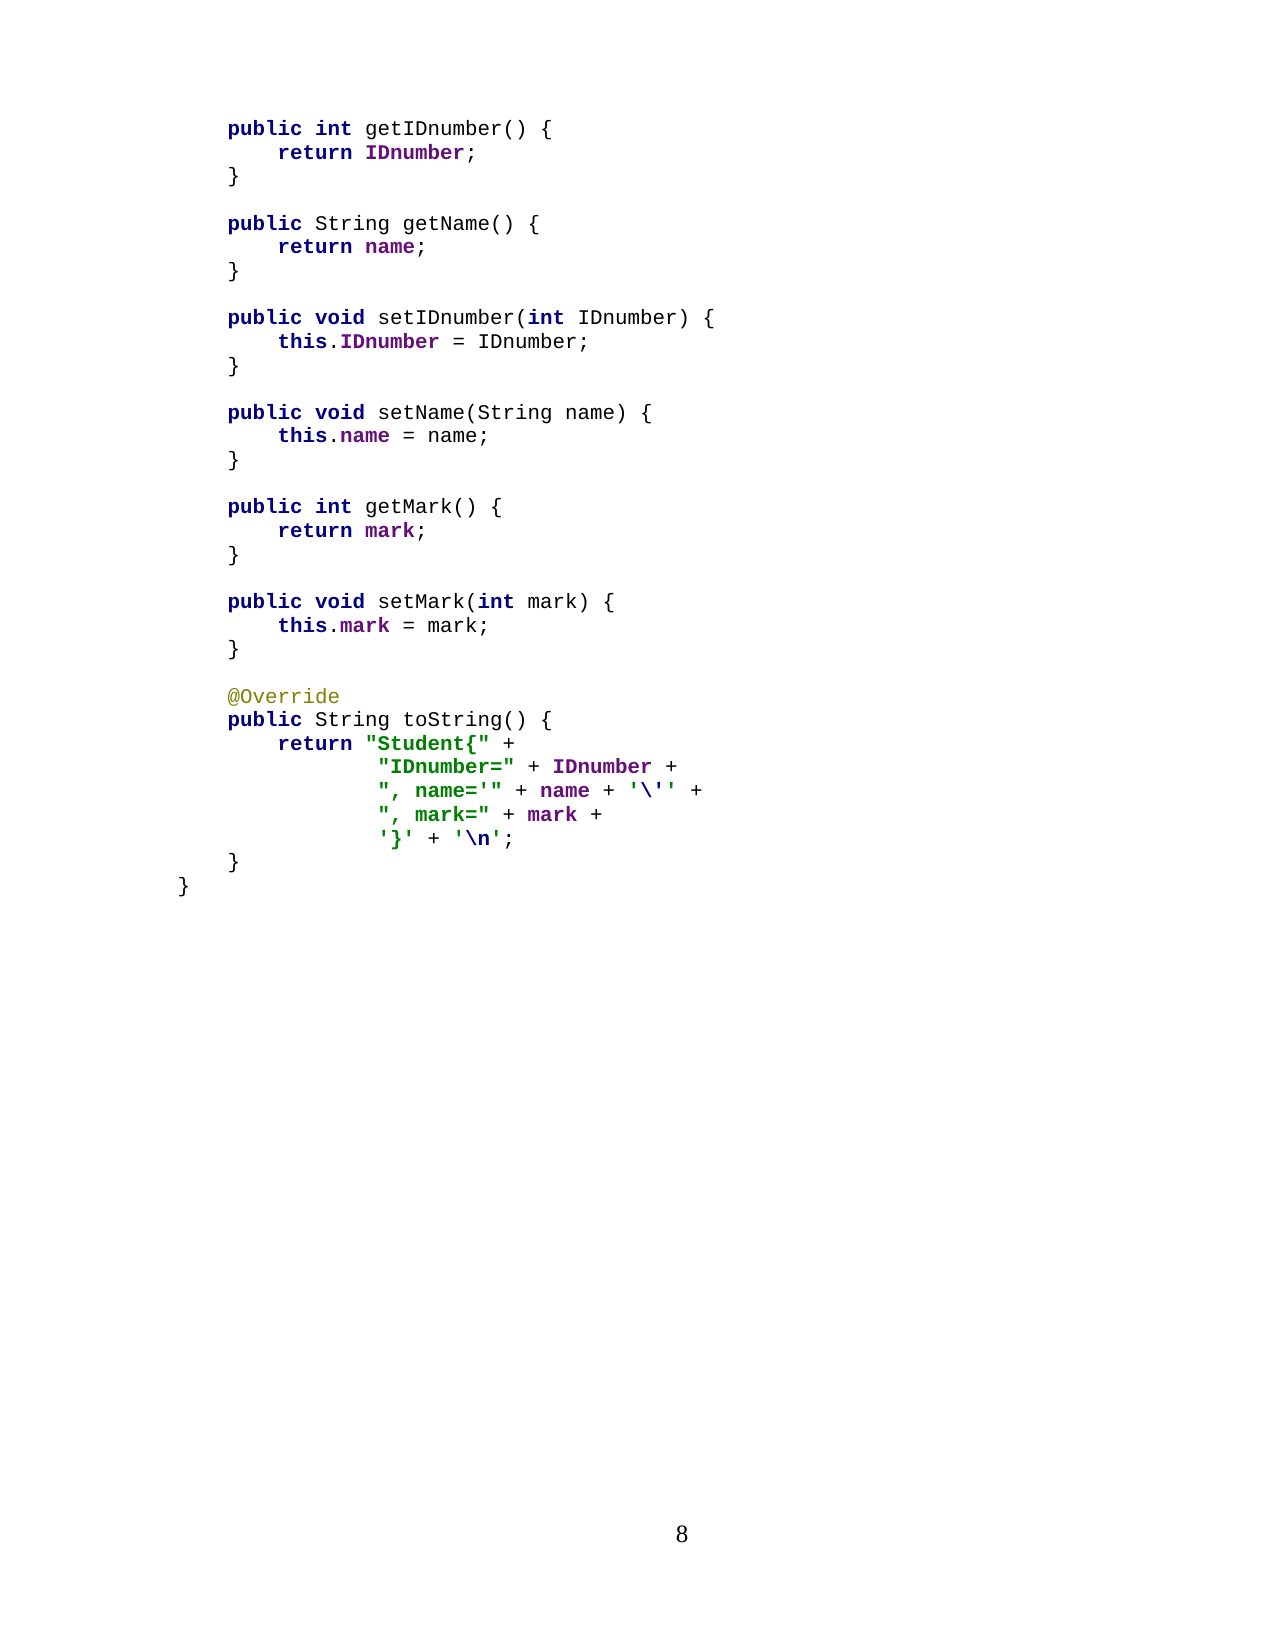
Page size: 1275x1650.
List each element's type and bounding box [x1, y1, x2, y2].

text [177, 118, 1186, 898]
